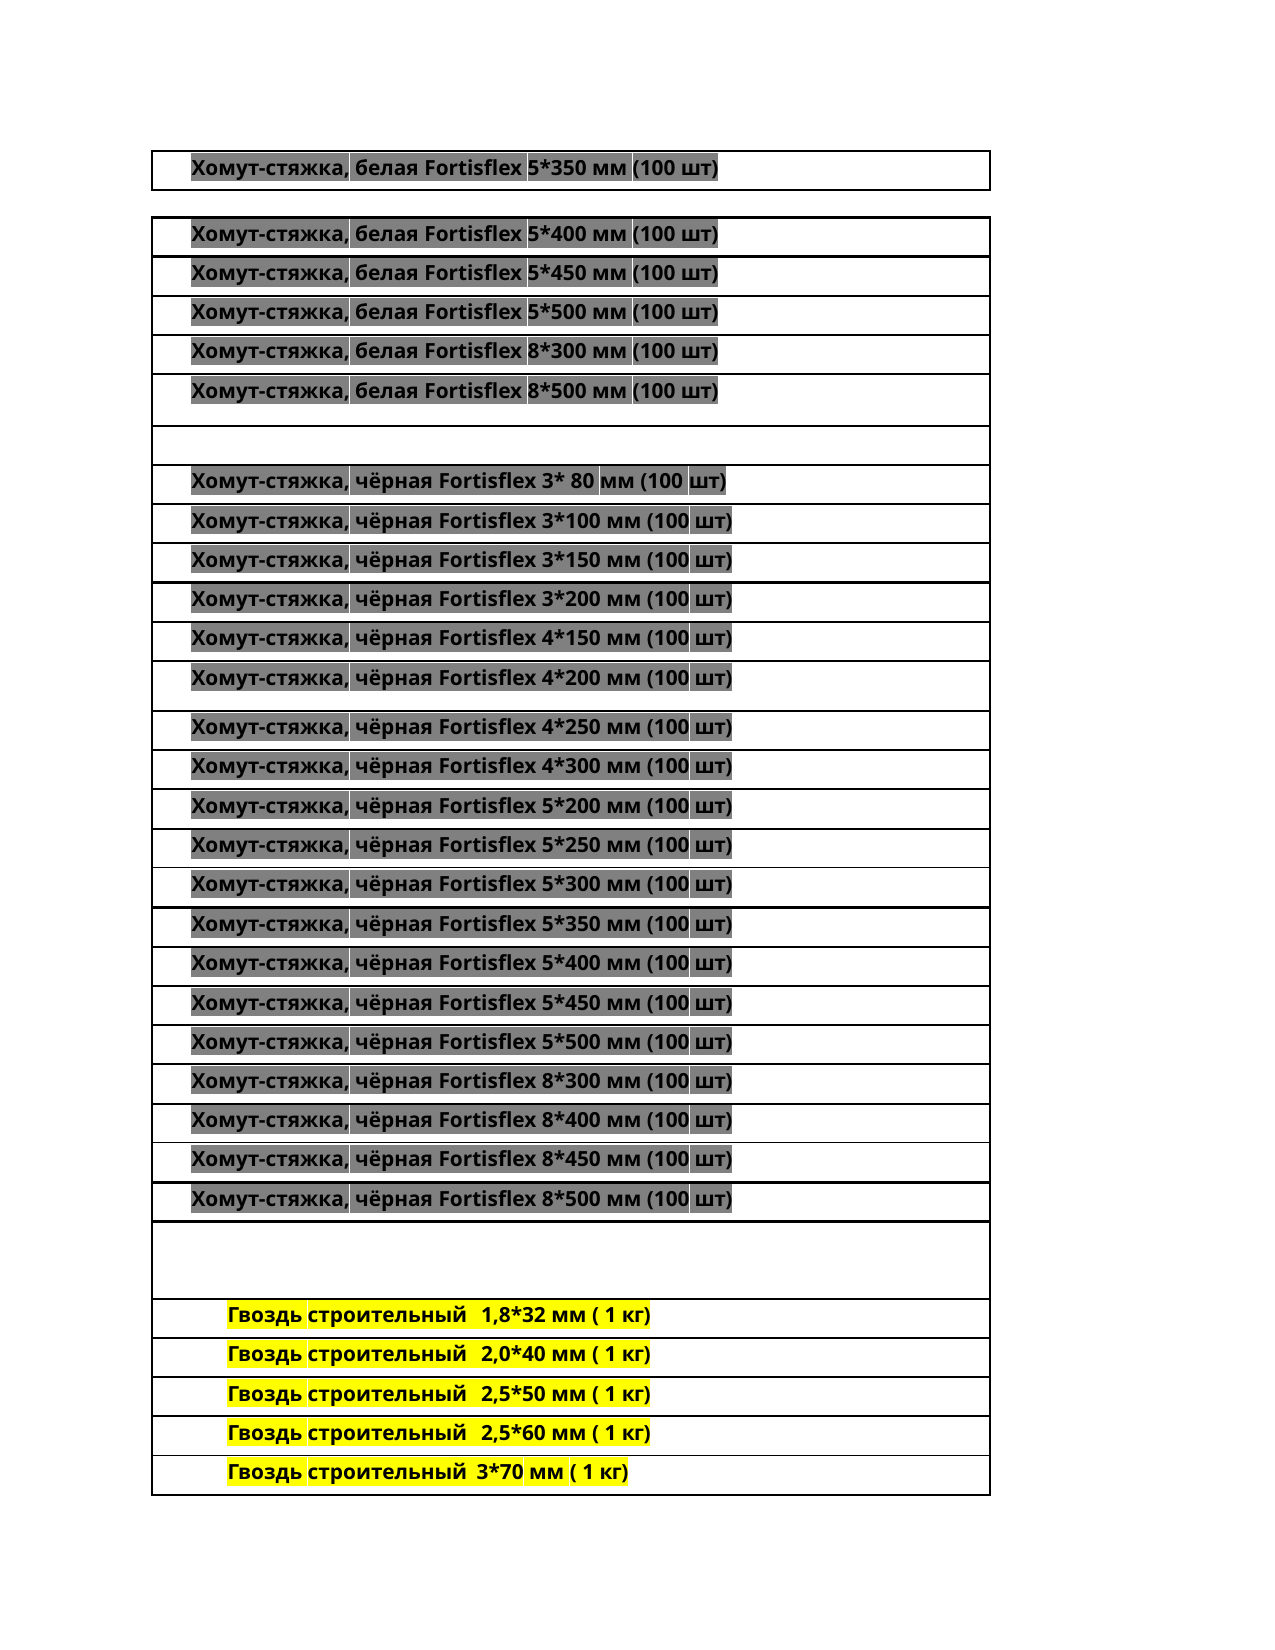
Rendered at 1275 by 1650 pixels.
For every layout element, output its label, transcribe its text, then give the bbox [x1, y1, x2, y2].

table_cell Гвоздь строительный 2,5*60 мм ( 1 кг) [153, 1417, 989, 1454]
table_cell Хомут-стяжка, белая Fortisflex 8*300 мм (100 шт) [153, 336, 989, 373]
table_cell Хомут-стяжка, чёрная Fortisflex 8*450 мм (100 шт) [153, 1143, 989, 1181]
table_cell Хомут-стяжка, чёрная Fortisflex 5*250 мм (100 шт) [153, 830, 989, 867]
table_cell Хомут-стяжка, чёрная Fortisflex 8*400 мм (100 шт) [153, 1105, 989, 1142]
table_cell Хомут-стяжка, чёрная Fortisflex 3*100 мм (100 шт) [153, 505, 989, 542]
table_cell Хомут-стяжка, чёрная Fortisflex 4*150 мм (100 шт) [153, 623, 989, 660]
table_cell Хомут-стяжка, чёрная Fortisflex 5*300 мм (100 шт) [153, 868, 989, 906]
table_cell Хомут-стяжка, белая Fortisflex 5*500 мм (100 шт) [153, 297, 989, 334]
table_cell Хомут-стяжка, чёрная Fortisflex 5*500 мм (100 шт) [153, 1026, 989, 1063]
table_cell [153, 1223, 989, 1297]
table_cell Хомут-стяжка, белая Fortisflex 5*350 мм (100 шт) [153, 152, 989, 189]
table_cell Хомут-стяжка, чёрная Fortisflex 5*450 мм (100 шт) [153, 987, 989, 1024]
table_cell Хомут-стяжка, белая Fortisflex 8*500 мм (100 шт) [153, 375, 989, 424]
table_cell Хомут-стяжка, чёрная Fortisflex 3*200 мм (100 шт) [153, 584, 989, 621]
table_cell Хомут-стяжка, белая Fortisflex 5*450 мм (100 шт) [153, 258, 989, 295]
table_cell Хомут-стяжка, чёрная Fortisflex 4*300 мм (100 шт) [153, 751, 989, 788]
table_cell Гвоздь строительный 3*70 мм ( 1 кг) [153, 1456, 989, 1494]
table_cell Хомут-стяжка, чёрная Fortisflex 3* 80 мм (100 шт) [153, 466, 989, 503]
table_header Хомут-стяжка, белая Fortisflex 5*400 мм (100 шт) [153, 219, 989, 255]
table_cell [153, 427, 989, 464]
table_cell Хомут-стяжка, чёрная Fortisflex 5*200 мм (100 шт) [153, 790, 989, 827]
table_cell Хомут-стяжка, чёрная Fortisflex 8*300 мм (100 шт) [153, 1065, 989, 1102]
table_cell Хомут-стяжка, чёрная Fortisflex 5*350 мм (100 шт) [153, 909, 989, 946]
table_cell Хомут-стяжка, чёрная Fortisflex 5*400 мм (100 шт) [153, 948, 989, 985]
table_cell Гвоздь строительный 2,0*40 мм ( 1 кг) [153, 1339, 989, 1376]
table_cell Хомут-стяжка, чёрная Fortisflex 4*200 мм (100 шт) [153, 662, 989, 710]
table_cell Хомут-стяжка, чёрная Fortisflex 3*150 мм (100 шт) [153, 544, 989, 581]
table_cell Хомут-стяжка, чёрная Fortisflex 4*250 мм (100 шт) [153, 712, 989, 749]
table_cell Гвоздь строительный 2,5*50 мм ( 1 кг) [153, 1378, 989, 1415]
table_cell Гвоздь строительный 1,8*32 мм ( 1 кг) [153, 1300, 989, 1337]
table_cell Хомут-стяжка, чёрная Fortisflex 8*500 мм (100 шт) [153, 1184, 989, 1220]
